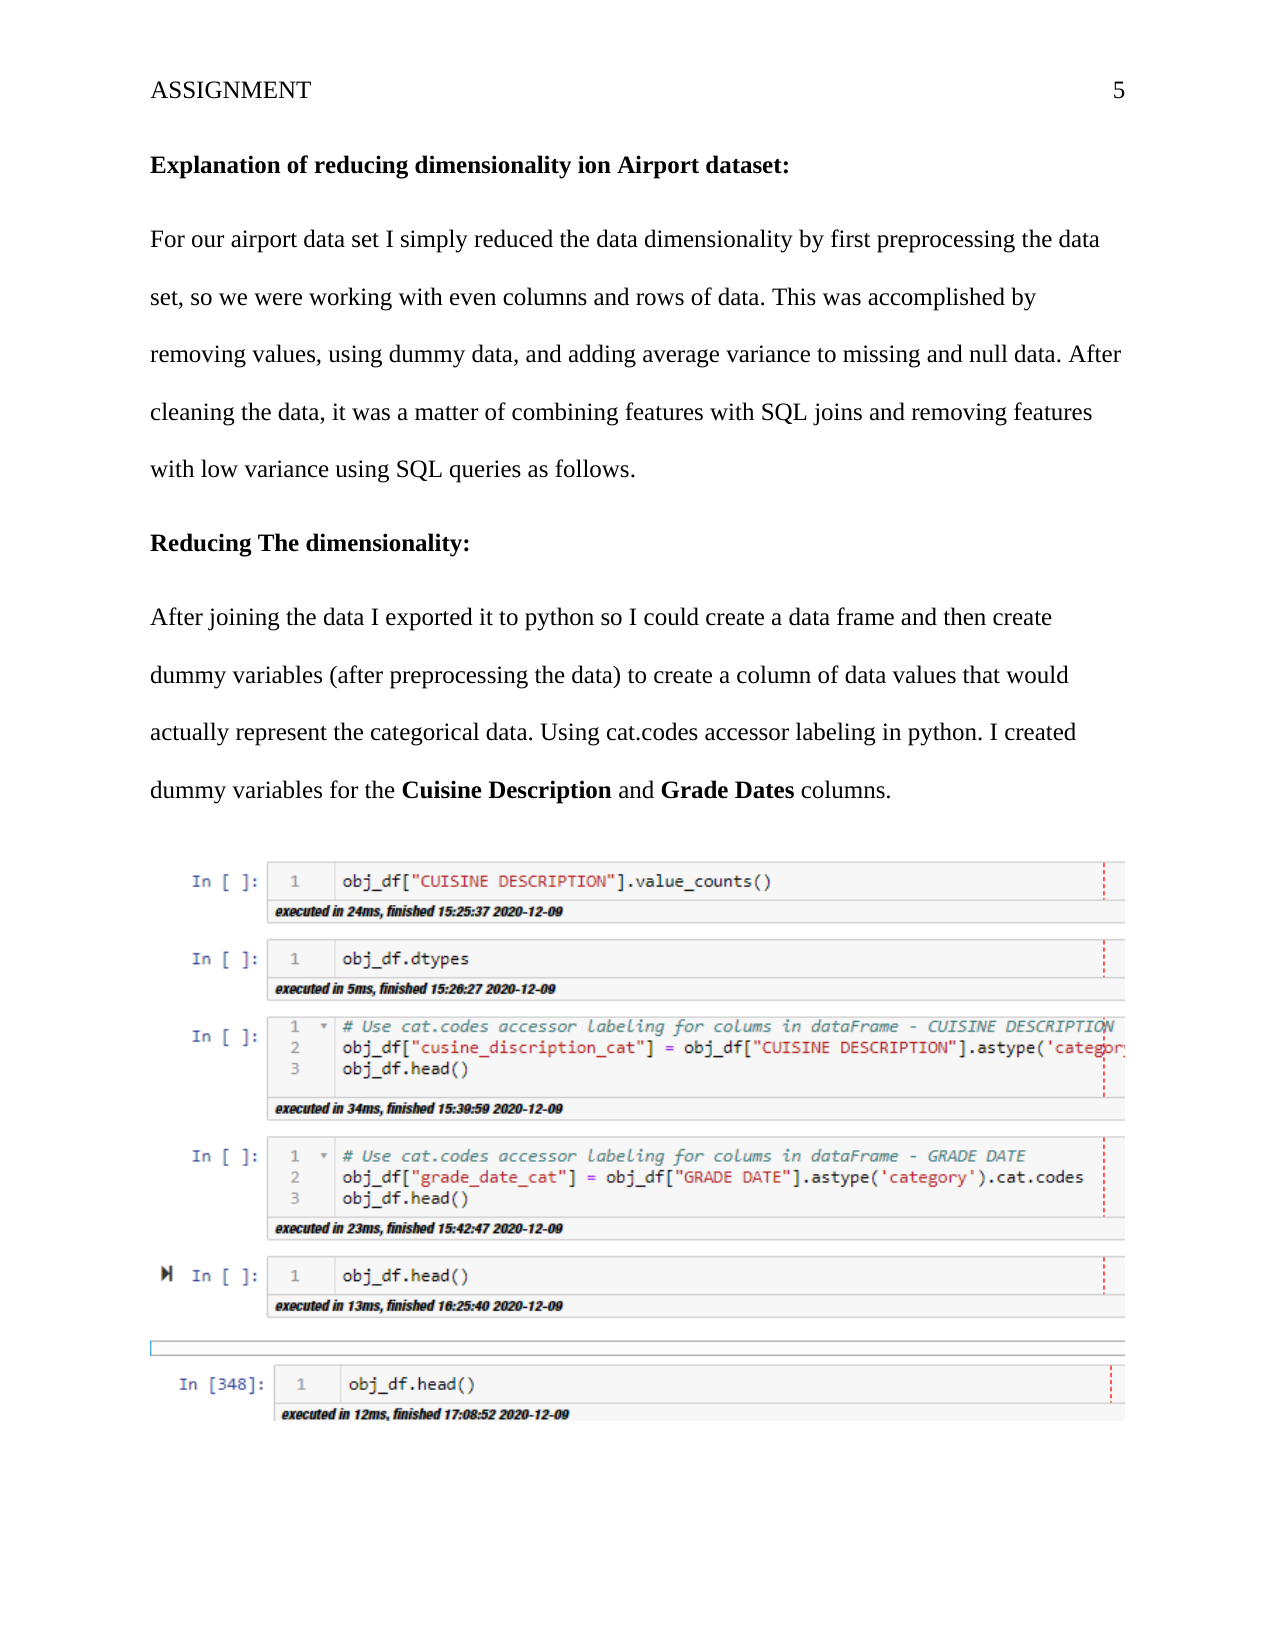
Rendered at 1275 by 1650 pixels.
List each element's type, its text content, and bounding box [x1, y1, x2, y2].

text Explanation of reducing dimensionality ion Airport dataset: [150, 150, 1125, 179]
text For our airport data set I simply reduced the data dimensionality by first preprocessing the data set, so we were working with even columns and rows of data. This was accomplished by removing values, using dummy data, and adding average variance to missing and null data. After cleaning the data, it was a matter of combining features with SQL joins and removing features with low variance using SQL queries as follows. [150, 224, 1125, 483]
text Reducing The dimensionality: [150, 528, 1125, 557]
picture [150, 849, 1125, 1421]
text After joining the data I exported it to python so I could create a data frame and then create dummy variables (after preprocessing the data) to create a column of data values that would actually represent the categorical data. Using cat.codes accessor labeling in python. I created dummy variables for the Cuisine Description and Grade Dates columns. [150, 602, 1125, 804]
